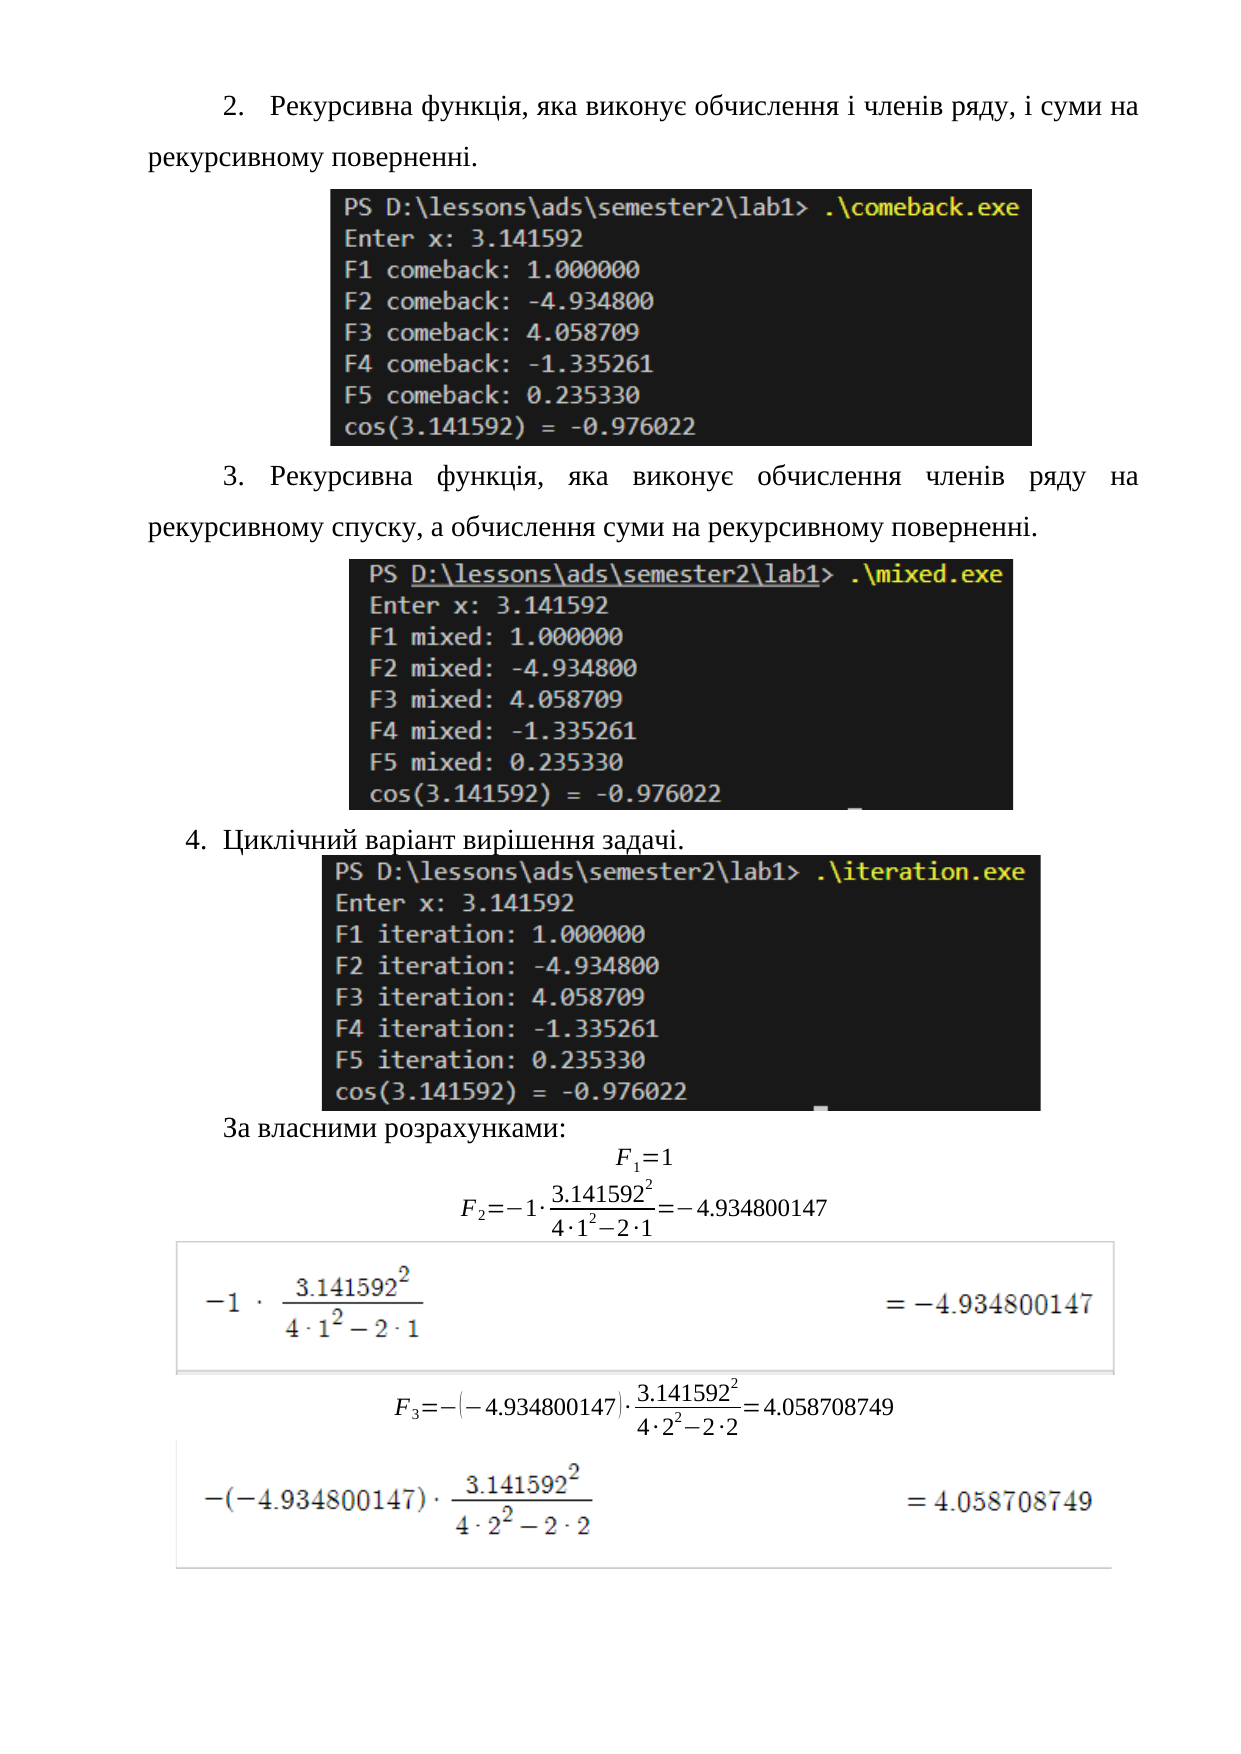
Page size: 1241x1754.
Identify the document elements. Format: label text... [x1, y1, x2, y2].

picture [321, 855, 1041, 1111]
picture [349, 559, 1014, 810]
list За власними розрахунками: [148, 1111, 1140, 1144]
list Рекурсивна функція, яка виконує обчислення членiв ряду на рекурсивному спуску, а обчислення суми на рекурсивному поверненні. [148, 458, 1140, 542]
list Рекурсивна функція, яка виконує обчислення i членiв ряду, i суми на рекурсивному поверненнi. [148, 88, 1140, 172]
picture [170, 1241, 1118, 1375]
list Циклічний варіант вирішення задачі. [185, 822, 1140, 856]
picture [330, 189, 1032, 446]
picture [175, 1440, 1112, 1569]
